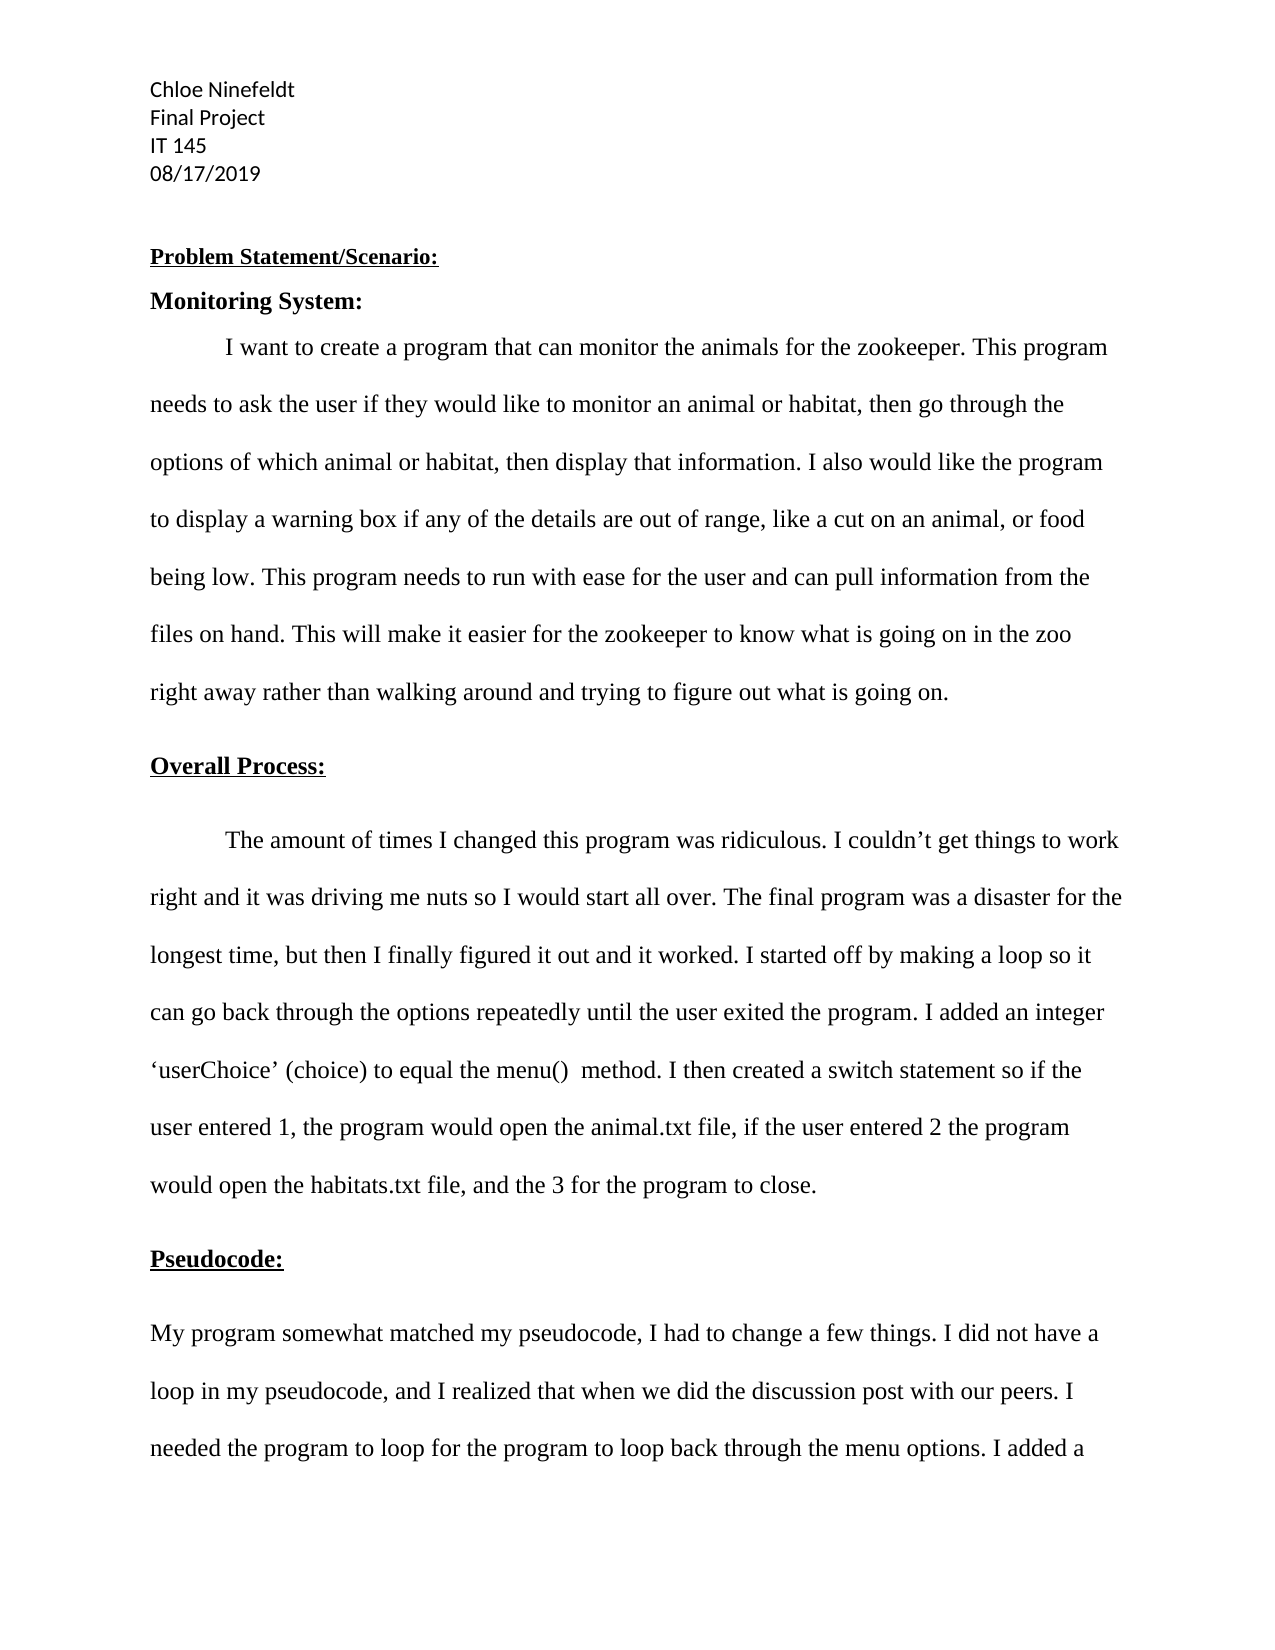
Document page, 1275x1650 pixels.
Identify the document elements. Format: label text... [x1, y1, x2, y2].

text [150, 1318, 1125, 1462]
text The amount of times I changed this program was ridiculous. I couldn’t get things to work right and it was driving me nuts so I would start all over. The final program was a disaster for the longest time, but then I finally figured it out and it worked. I started off by making a loop so it can go back through the options repeatedly until the user exited the program. I added an integer ‘userChoice’ (choice) to equal the menu() method. I then created a switch statement so if the user entered 1, the program would open the animal.txt file, if the user entered 2 the program would open the habitats.txt file, and the 3 for the program to close. [150, 825, 1125, 1199]
text I want to create a program that can monitor the animals for the zookeeper. This program needs to ask the user if they would like to monitor an animal or habitat, then go through the options of which animal or habitat, then display that information. I also would like the program to display a warning box if any of the details are out of range, like a cut on an animal, or food being low. This program needs to run with ease for the user and can pull information from the files on hand. This will make it easier for the zookeeper to know what is going on in the zoo right away rather than walking around and trying to figure out what is going on. [150, 332, 1125, 705]
text Overall Process: [150, 751, 1125, 779]
text Pseudocode: [150, 1244, 1125, 1273]
text Problem Statement/Scenario: [150, 243, 1125, 269]
text Monitoring System: [150, 286, 1125, 315]
